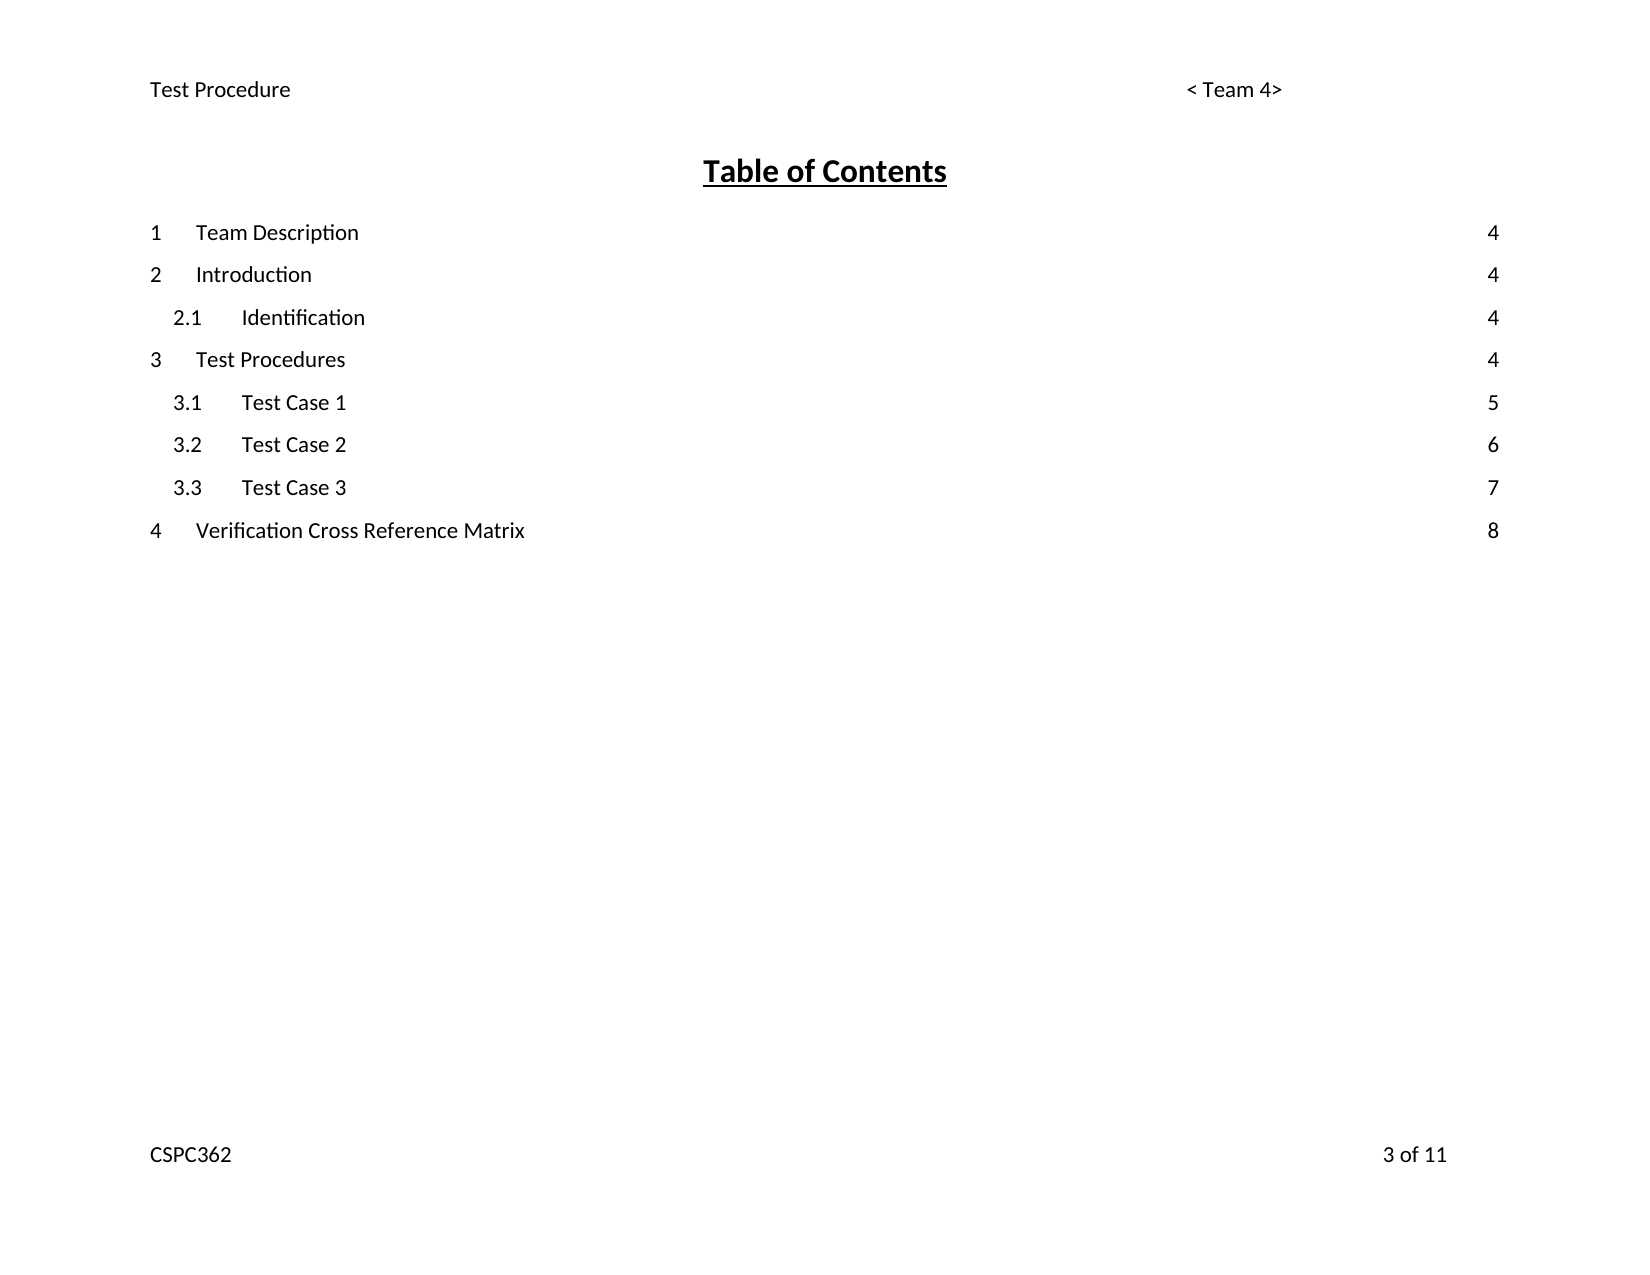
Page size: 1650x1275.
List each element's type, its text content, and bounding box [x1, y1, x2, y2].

text Table of Contents [150, 150, 1500, 191]
